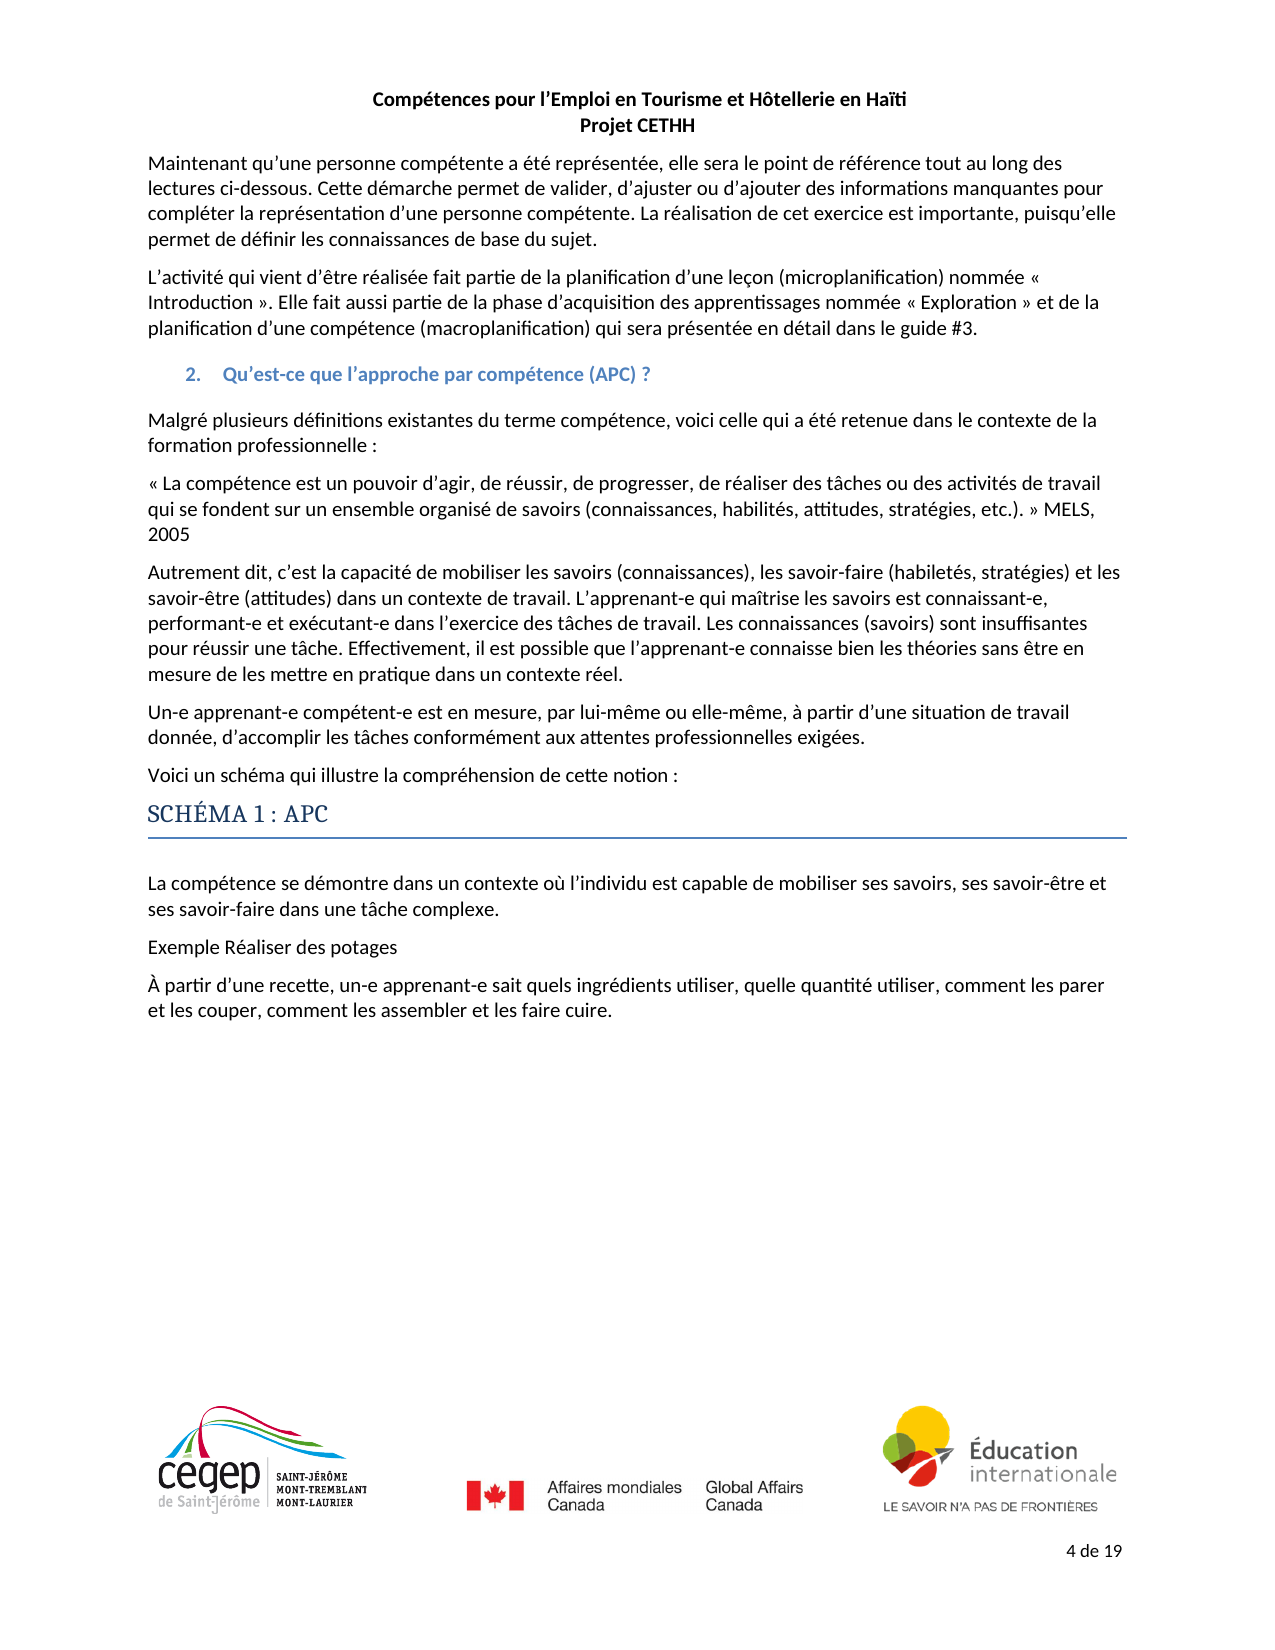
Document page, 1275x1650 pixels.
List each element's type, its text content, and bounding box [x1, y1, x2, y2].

text Un-e apprenant-e compétent-e est en mesure, par lui-même ou elle-même, à partir d’une situation de travail donnée, d’accomplir les tâches conformément aux attentes professionnelles exigées. [148, 699, 1127, 750]
text L’activité qui vient d’être réalisée fait partie de la planification d’une leçon (microplanification) nommée « Introduction ». Elle fait aussi partie de la phase d’acquisition des apprentissages nommée « Exploration » et de la planification d’une compétence (macroplanification) qui sera présentée en détail dans le guide #3. [148, 264, 1127, 340]
picture [466, 1478, 803, 1514]
picture [158, 1406, 367, 1514]
title SCHÉMA 1 : APC [148, 800, 1127, 837]
text Autrement dit, c’est la capacité de mobiliser les savoirs (connaissances), les savoir-faire (habiletés, stratégies) et les savoir-être (attitudes) dans un contexte de travail. L’apprenant-e qui maîtrise les savoirs est connaissant-e, performant-e et exécutant-e dans l’exercice des tâches de travail. Les connaissances (savoirs) sont insuffisantes pour réussir une tâche. Effectivement, il est possible que l’apprenant-e connaisse bien les théories sans être en mesure de les mettre en pratique dans un contexte réel. [148, 559, 1127, 686]
text Maintenant qu’une personne compétente a été représentée, elle sera le point de référence tout au long des lectures ci-dessous. Cette démarche permet de valider, d’ajuster ou d’ajouter des informations manquantes pour compléter la représentation d’une personne compétente. La réalisation de cet exercice est importante, puisqu’elle permet de définir les connaissances de base du sujet. [148, 150, 1127, 251]
text « La compétence est un pouvoir d’agir, de réussir, de progresser, de réaliser des tâches ou des activités de travail qui se fondent sur un ensemble organisé de savoirs (connaissances, habilités, attitudes, stratégies, etc.). » MELS, 2005 [148, 471, 1127, 547]
text À partir d’une recette, un-e apprenant-e sait quels ingrédients utiliser, quelle quantité utiliser, comment les parer et les couper, comment les assembler et les faire cuire. [148, 972, 1127, 1023]
picture [882, 1405, 1117, 1514]
text Exemple Réaliser des potages [148, 934, 1127, 959]
text Voici un schéma qui illustre la compréhension de cette notion : [148, 762, 1127, 788]
text Malgré plusieurs définitions existantes du terme compétence, voici celle qui a été retenue dans le contexte de la formation professionnelle : [148, 407, 1127, 458]
text La compétence se démontre dans un contexte où l’individu est capable de mobiliser ses savoirs, ses savoir-être et ses savoir-faire dans une tâche complexe. [148, 871, 1127, 921]
subtitle Qu’est-ce que l’approche par compétence (APC) ? [185, 361, 1127, 386]
